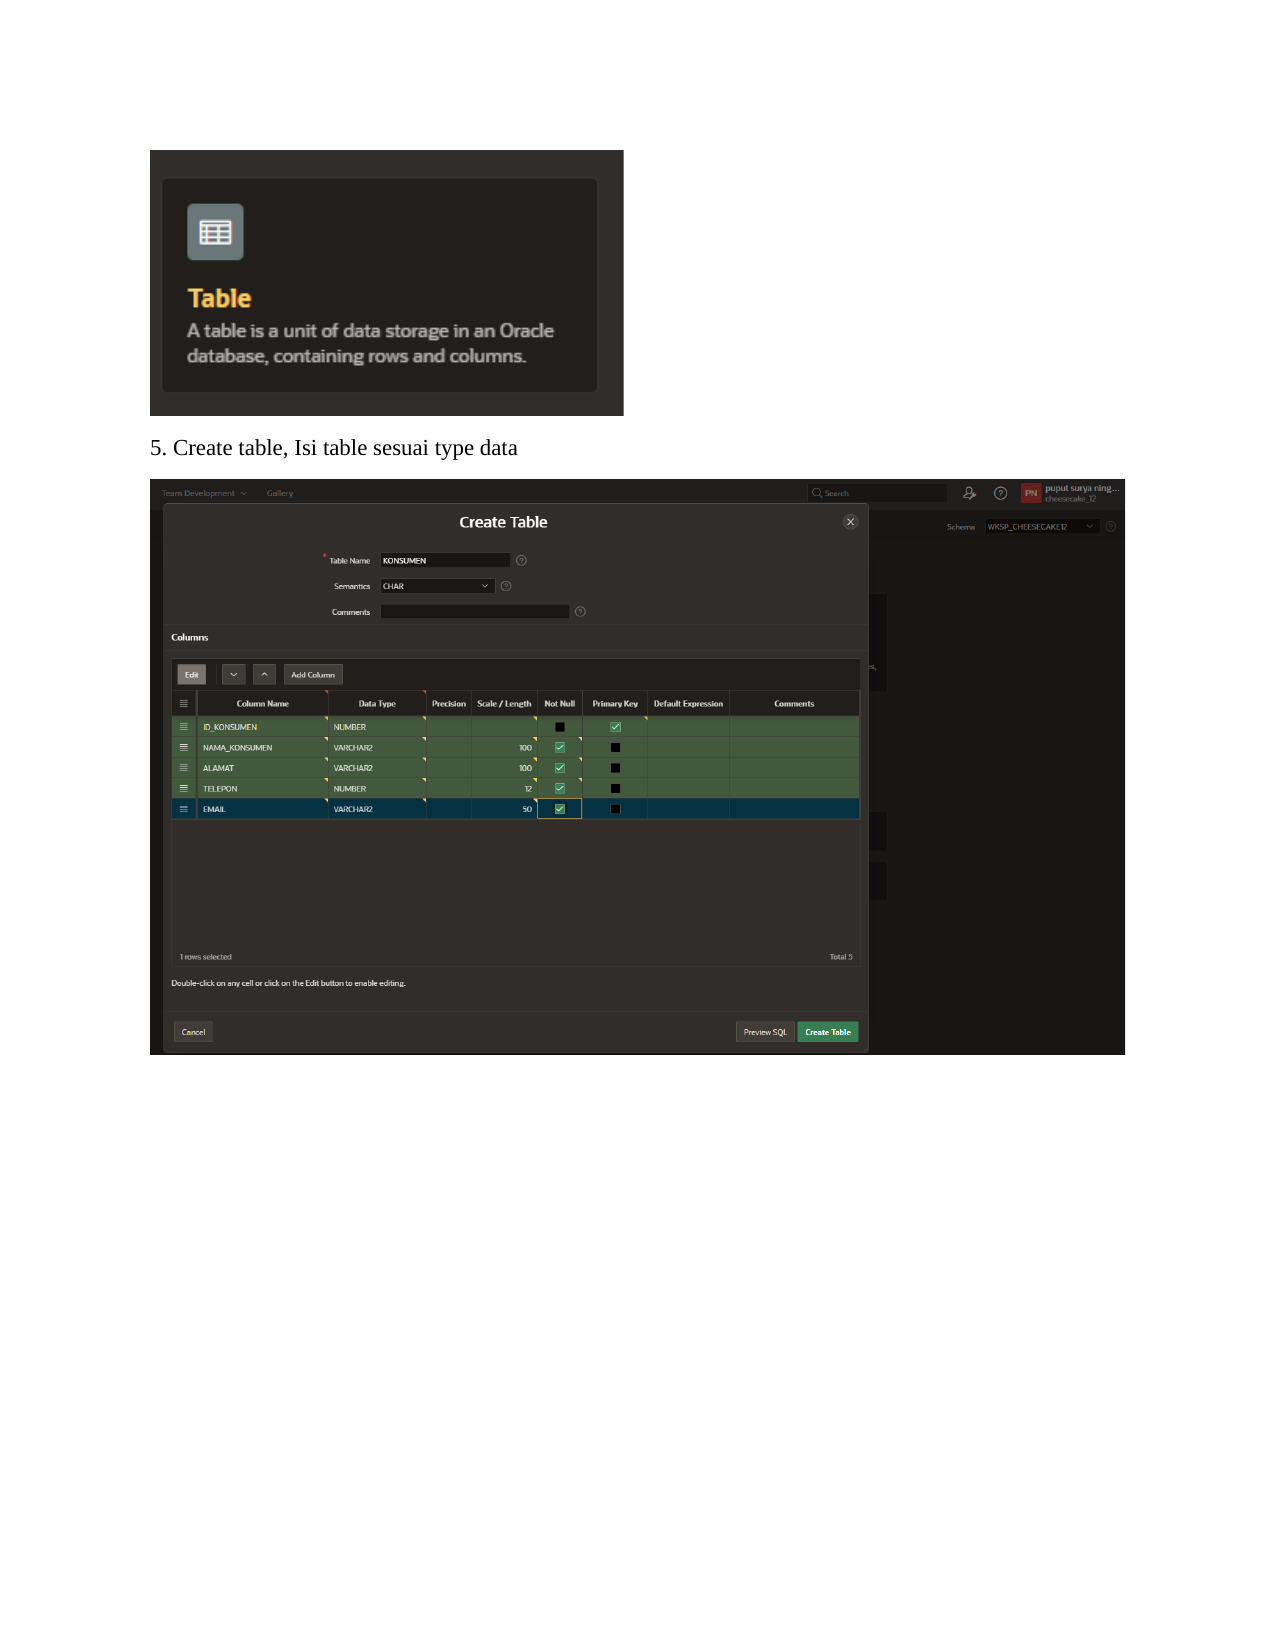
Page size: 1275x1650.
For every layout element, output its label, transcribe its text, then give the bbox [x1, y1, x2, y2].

picture [150, 479, 1125, 1055]
text 5. Create table, Isi table sesuai type data [150, 434, 1125, 461]
picture [150, 150, 624, 416]
